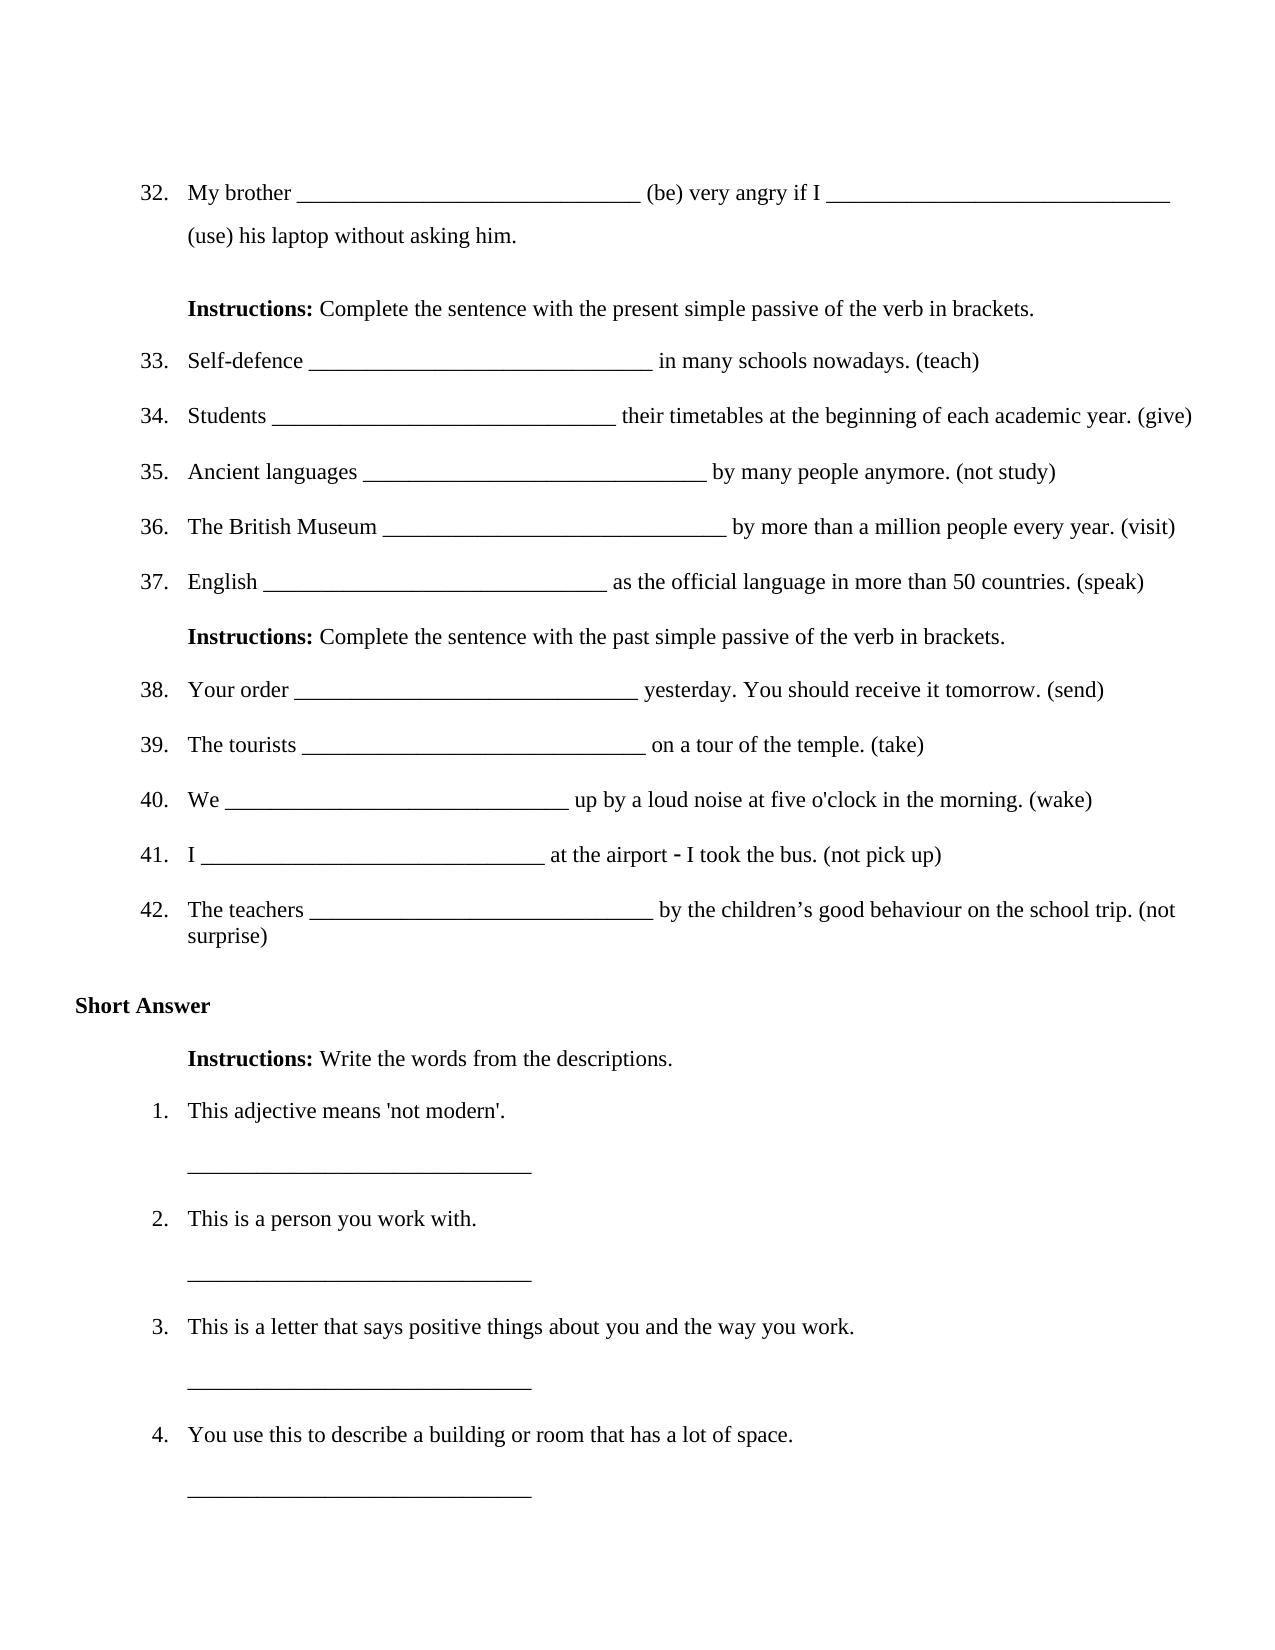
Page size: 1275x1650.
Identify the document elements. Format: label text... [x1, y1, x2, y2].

text ______________________________ [187, 1366, 1200, 1392]
text ______________________________ [187, 1473, 1200, 1500]
text 33. Self-defence ______________________________ in many schools nowadays. (teach) [75, 347, 1200, 374]
text 34. Students ______________________________ their timetables at the beginning of each academic year. (give) [75, 403, 1200, 429]
text ______________________________ [187, 1258, 1200, 1284]
text Instructions: Write the words from the descriptions. [187, 1045, 1200, 1071]
text 38. Your order ______________________________ yesterday. You should receive it tomorrow. (send) [75, 676, 1200, 702]
text 39. The tourists ______________________________ on a tour of the temple. (take) [75, 731, 1200, 757]
text Short Answer [75, 992, 1200, 1018]
text 36. The British Museum ______________________________ by more than a million people every year. (visit) [75, 513, 1200, 539]
text Instructions: Complete the sentence with the present simple passive of the verb in brackets. [187, 295, 1200, 321]
text 2. This is a person you work with. [75, 1205, 1200, 1232]
text 41. I ______________________________ at the airport  I took the bus. (not pick up) [75, 841, 1200, 867]
text 4. You use this to describe a building or room that has a lot of space. [75, 1421, 1200, 1447]
text Instructions: Complete the sentence with the past simple passive of the verb in brackets. [187, 623, 1200, 649]
text 42. The teachers ______________________________ by the children’s good behaviour on the school trip. (not surprise) [75, 896, 1200, 949]
text 35. Ancient languages ______________________________ by many people anymore. (not study) [75, 458, 1200, 484]
text 3. This is a letter that says positive things about you and the way you work. [75, 1313, 1200, 1339]
text 37. English ______________________________ as the official language in more than 50 countries. (speak) [75, 568, 1200, 594]
text 1. This adjective means 'not modern'. [75, 1097, 1200, 1124]
text ______________________________ [187, 1150, 1200, 1176]
text 40. We ______________________________ up by a loud noise at five o'clock in the morning. (wake) [75, 786, 1200, 812]
text 32. My brother ______________________________ (be) very angry if I ______________________________ (use) his laptop without asking him. [75, 179, 1200, 249]
